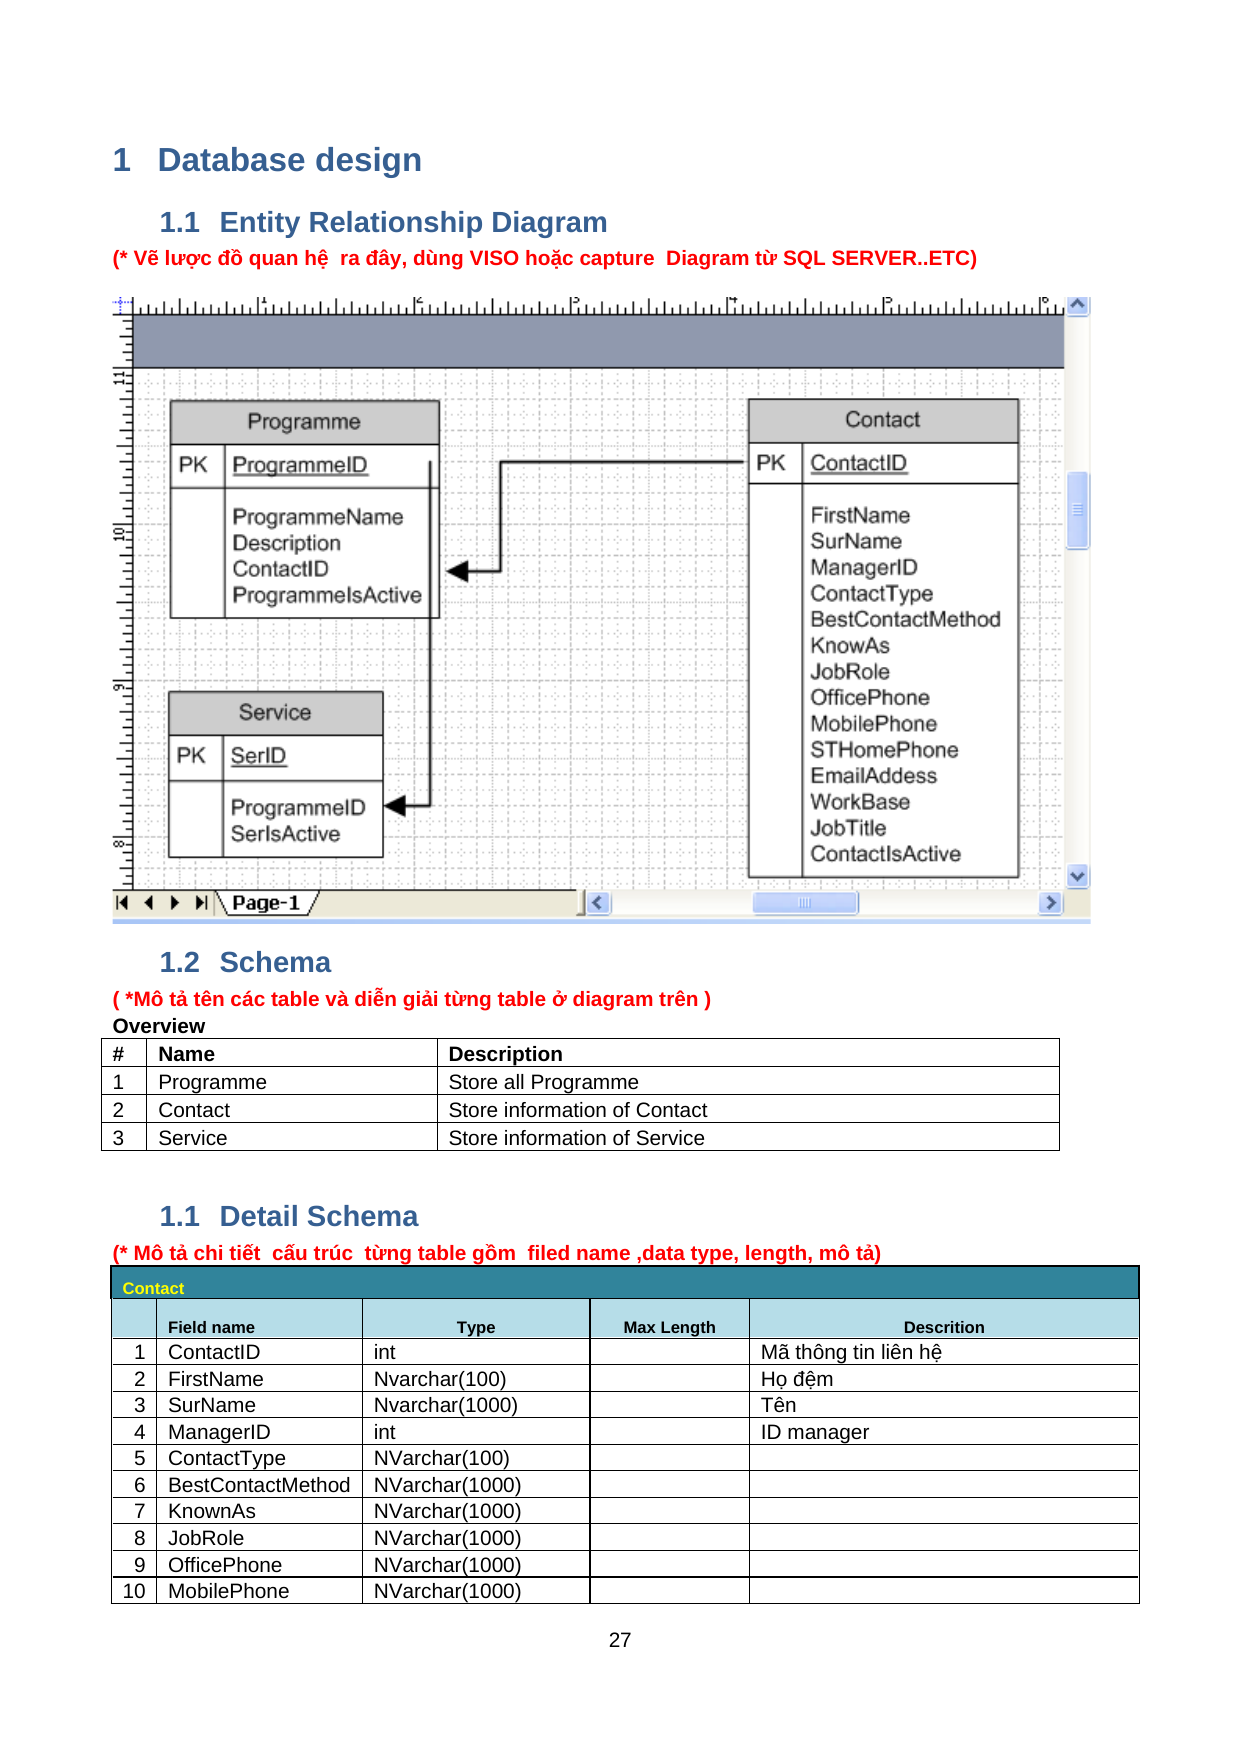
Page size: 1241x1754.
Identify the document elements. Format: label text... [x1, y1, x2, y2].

table_cell Store information of Contact [438, 1095, 1059, 1122]
table_cell [750, 1497, 1139, 1523]
table_cell OfficePhone [157, 1551, 362, 1576]
table_cell 1 [102, 1067, 146, 1094]
table_header Description [438, 1039, 1059, 1066]
table_cell 8 [112, 1524, 156, 1550]
table_cell ManagerID [157, 1418, 362, 1444]
picture [112, 297, 1091, 924]
table_cell KnownAs [157, 1498, 362, 1523]
table_cell NVarchar(1000) [363, 1471, 589, 1497]
subtitle Schema [159, 945, 1128, 978]
table_cell ID manager [750, 1417, 1139, 1444]
table_cell 10 [112, 1577, 156, 1603]
table_cell Tên [750, 1391, 1139, 1417]
table_cell Max Length [591, 1299, 749, 1337]
table_cell [112, 1299, 156, 1337]
table_cell [591, 1498, 749, 1523]
subtitle Detail Schema [159, 1199, 1128, 1232]
table_cell 7 [112, 1498, 156, 1523]
table_cell Họ đệm [750, 1364, 1139, 1391]
text (* Vẽ lược đồ quan hệ ra đây, dùng VISO hoặc capture Diagram từ SQL SERVER..ETC) [112, 243, 1128, 270]
table_cell NVarchar(1000) [363, 1498, 589, 1523]
table_cell Mã thông tin liên hệ [750, 1338, 1139, 1364]
table_cell [591, 1392, 749, 1417]
table_header # [102, 1039, 146, 1066]
table_cell [591, 1418, 749, 1444]
table_cell NVarchar(1000) [363, 1578, 589, 1603]
table_cell [591, 1365, 749, 1391]
table_cell int [363, 1339, 589, 1364]
table_cell NVarchar(100) [363, 1445, 589, 1470]
table_cell BestContactMethod [157, 1471, 362, 1497]
table_cell [591, 1471, 749, 1497]
table_cell [750, 1470, 1139, 1497]
table_cell Contact [147, 1095, 437, 1122]
table_cell 3 [102, 1123, 146, 1150]
table_cell ContactType [157, 1445, 362, 1470]
table_cell [750, 1550, 1139, 1576]
table_cell Store all Programme [438, 1067, 1059, 1094]
table_cell SurName [157, 1392, 362, 1417]
table_cell 4 [112, 1418, 156, 1444]
table_cell FirstName [157, 1365, 362, 1391]
table_cell [591, 1578, 749, 1603]
text ( *Mô tả tên các table và diễn giải từng table ở diagram trên ) [112, 983, 1128, 1010]
text Overview [112, 1010, 1128, 1037]
table_cell Nvarchar(1000) [363, 1392, 589, 1417]
table_cell MobilePhone [157, 1578, 362, 1603]
table_cell 3 [112, 1392, 156, 1417]
table_cell 5 [112, 1445, 156, 1470]
table_header Name [147, 1039, 437, 1066]
table_cell [750, 1523, 1139, 1550]
table_cell 1 [112, 1339, 156, 1364]
table_cell NVarchar(1000) [363, 1524, 589, 1550]
table_cell Descrition [750, 1299, 1139, 1337]
table_cell Store information of Service [438, 1123, 1059, 1150]
table_cell [591, 1524, 749, 1550]
table_cell [591, 1445, 749, 1470]
table_cell int [363, 1418, 589, 1444]
table_cell Field name [157, 1299, 362, 1337]
table_cell Nvarchar(100) [363, 1365, 589, 1391]
table_cell 2 [112, 1365, 156, 1391]
table_cell NVarchar(1000) [363, 1551, 589, 1576]
table_cell [591, 1339, 749, 1364]
table_cell ContactID [157, 1339, 362, 1364]
text (* Mô tả chi tiết cấu trúc từng table gồm filed name ,data type, length, mô tả) [112, 1237, 1128, 1264]
subtitle Database design [112, 139, 1128, 178]
table_cell [750, 1444, 1139, 1470]
table_header Contact [112, 1267, 1138, 1298]
table_cell Type [363, 1299, 589, 1337]
subtitle Entity Relationship Diagram [159, 204, 1128, 238]
table_cell 9 [112, 1551, 156, 1576]
table_cell [591, 1551, 749, 1576]
table_cell [750, 1576, 1139, 1603]
table_cell 2 [102, 1095, 146, 1122]
table_cell Programme [147, 1067, 437, 1094]
table_cell Service [147, 1123, 437, 1150]
table_cell 6 [112, 1471, 156, 1497]
table_cell JobRole [157, 1524, 362, 1550]
